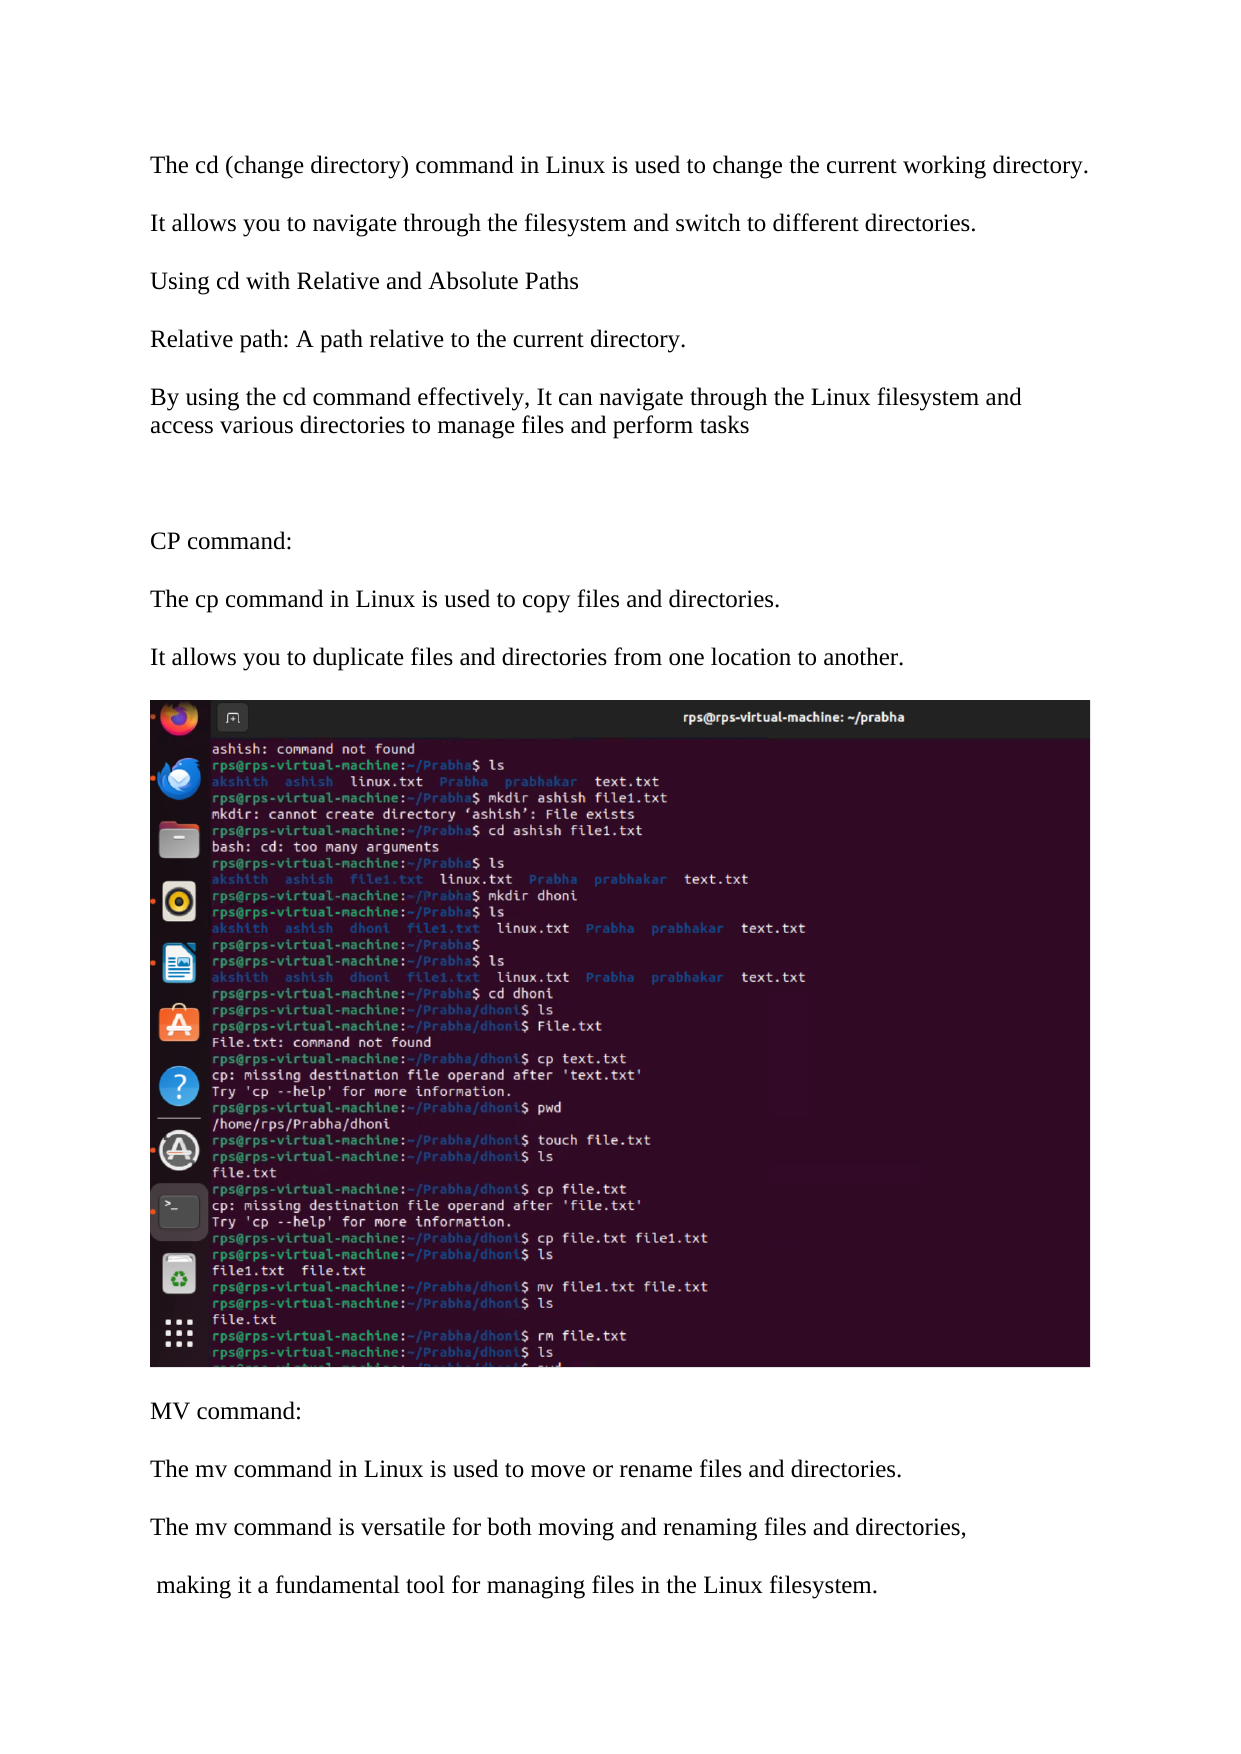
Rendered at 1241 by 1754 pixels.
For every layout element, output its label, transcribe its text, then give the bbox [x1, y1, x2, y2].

text It allows you to navigate through the filesystem and switch to different directories. [150, 208, 1090, 237]
text CP command: [150, 526, 1090, 555]
text It allows you to duplicate files and directories from one location to another. [150, 642, 1090, 671]
text The cp command in Linux is used to copy files and directories. [150, 584, 1090, 613]
text The cd (change directory) command in Linux is used to change the current working directory. [150, 150, 1090, 179]
text Relative path: A path relative to the current directory. [150, 324, 1090, 352]
text By using the cd command effectively, It can navigate through the Linux filesystem and access various directories to manage files and perform tasks [150, 382, 1090, 439]
text The mv command is versatile for both moving and renaming files and directories, [150, 1512, 1090, 1541]
text Using cd with Relative and Absolute Paths [150, 266, 1090, 294]
text making it a fundamental tool for managing files in the Linux filesystem. [150, 1570, 1090, 1599]
picture [150, 700, 1091, 1368]
text MV command: [150, 1396, 1090, 1425]
text The mv command in Linux is used to move or rename files and directories. [150, 1454, 1090, 1483]
